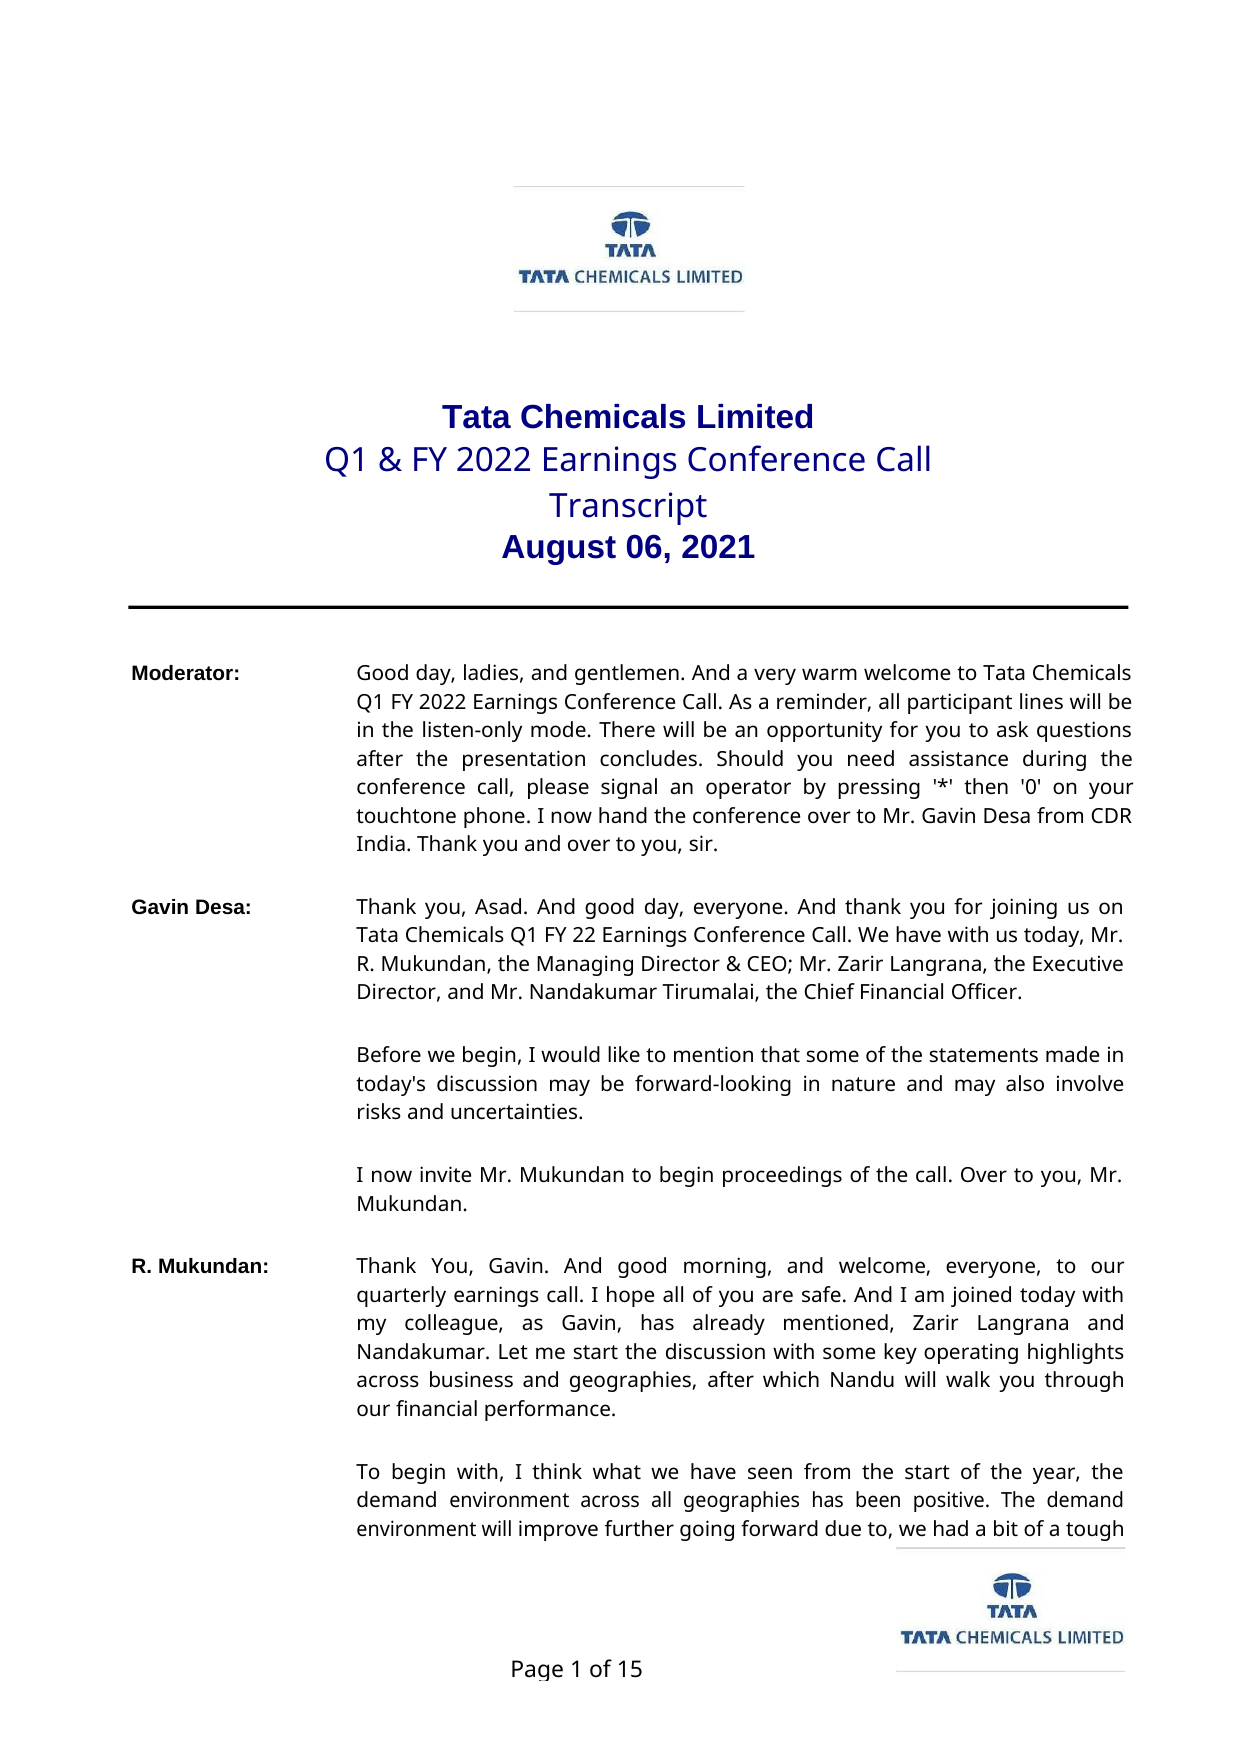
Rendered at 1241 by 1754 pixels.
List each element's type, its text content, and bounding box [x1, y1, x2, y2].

text I now invite Mr. Mukundan to begin proceedings of the call. Over to you, Mr. Mukundan. [356, 1160, 1124, 1217]
text Gavin Desa: Thank you, Asad. And good day, everyone. And thank you for joining us on Tata Chemicals Q1 FY 22 Earnings Conference Call. We have with us today, Mr. R. Mukundan, the Managing Director & CEO; Mr. Zarir Langrana, the Executive Director, and Mr. Nandakumar Tirumalai, the Chief Financial Officer. [131, 892, 1125, 1006]
picture [513, 186, 745, 314]
text Before we begin, I would like to mention that some of the statements made in today's discussion may be forward-looking in nature and may also involve risks and uncertainties. [356, 1041, 1124, 1126]
title Tata Chemicals Limited [248, 397, 1008, 436]
title August 06, 2021 [248, 527, 1008, 565]
text R. Mukundan: Thank You, Gavin. And good morning, and welcome, everyone, to our quarterly earnings call. I hope all of you are safe. And I am joined today with my colleague, as Gavin, has already mentioned, Zarir Langrana and Nandakumar. Let me start the discussion with some key operating highlights across business and geographies, after which Nandu will walk you through our financial performance. [131, 1252, 1125, 1422]
picture [895, 1547, 1125, 1674]
text Moderator: Good day, ladies, and gentlemen. And a very warm welcome to Tata Chemicals Q1 FY 2022 Earnings Conference Call. As a reminder, all participant lines will be in the listen-only mode. There will be an opportunity for you to ask questions after the presentation concludes. Should you need assistance during the conference call, please signal an operator by pressing '*' then '0' on your touchtone phone. I now hand the conference over to Mr. Gavin Desa from CDR India. Thank you and over to you, sir. [131, 658, 1133, 858]
text Q1 & FY 2022 Earnings Conference Call Transcript [248, 436, 1008, 527]
